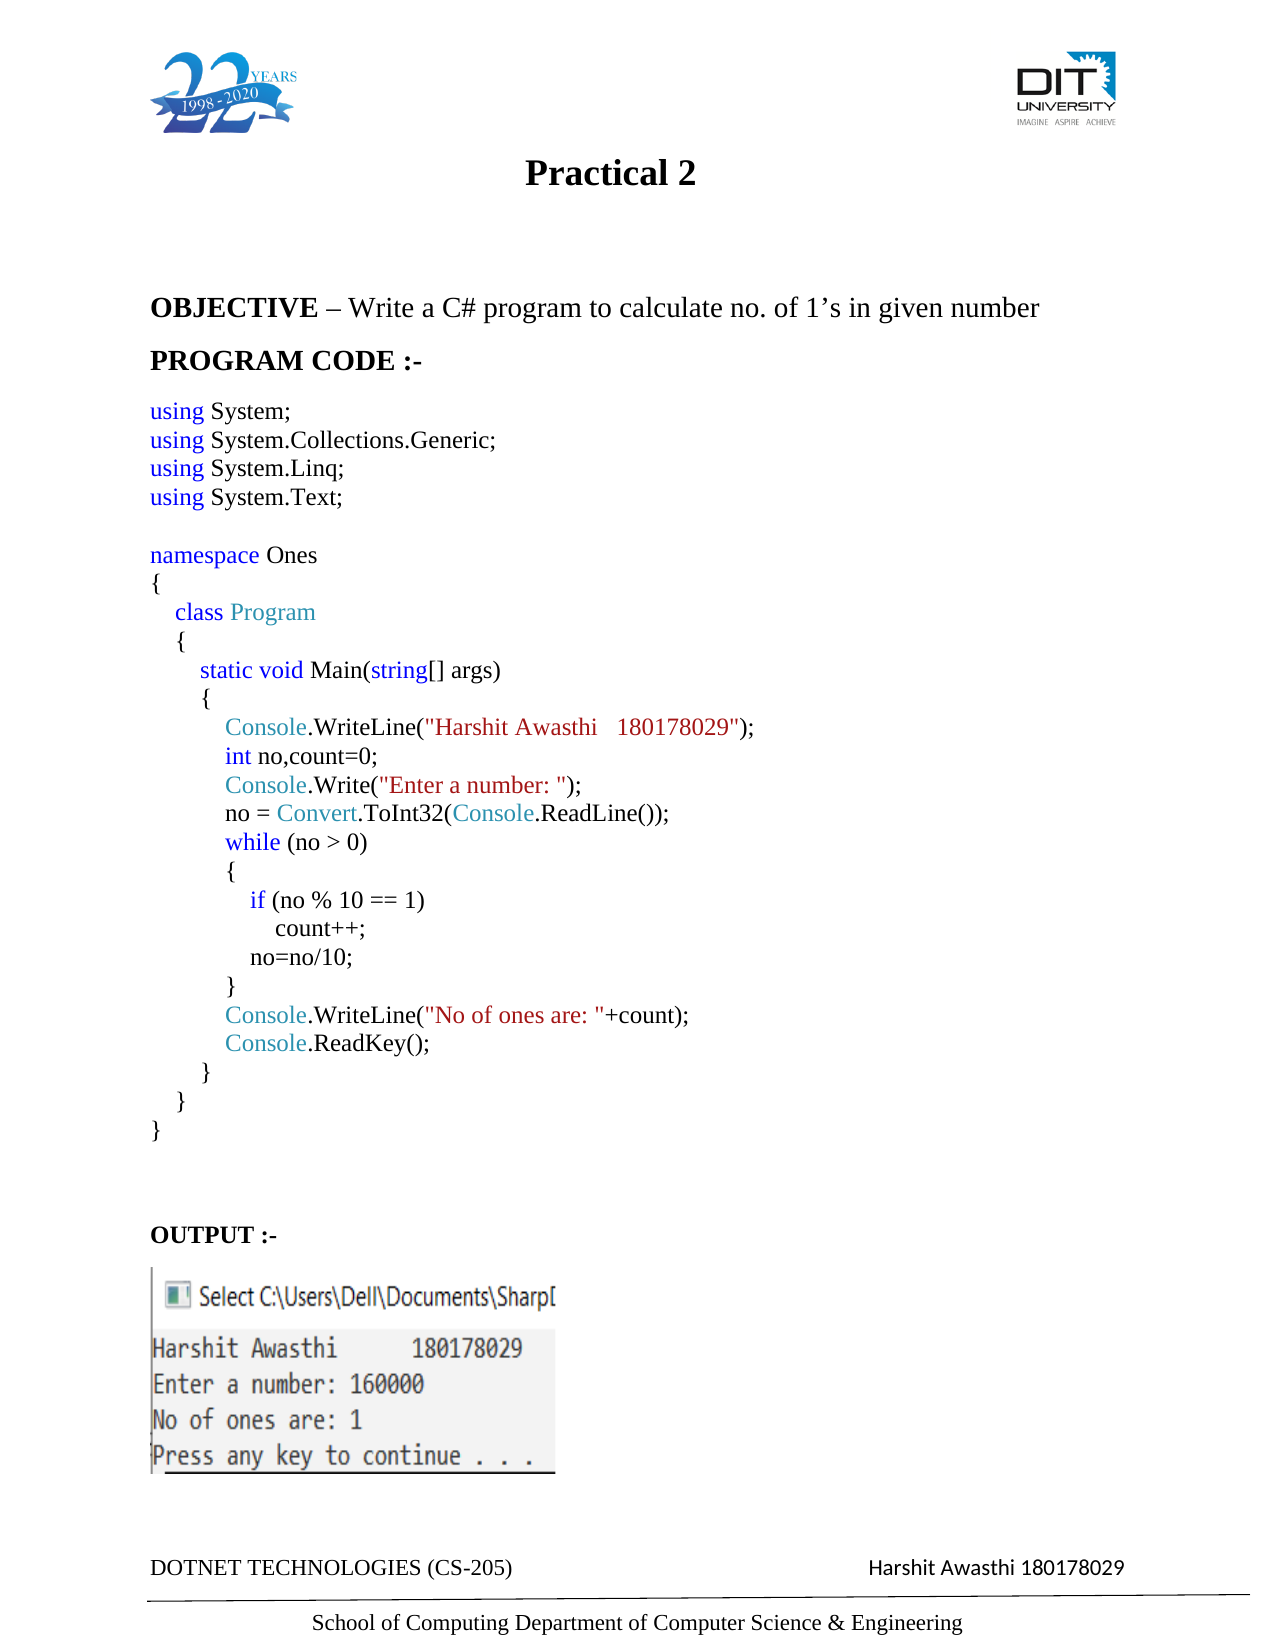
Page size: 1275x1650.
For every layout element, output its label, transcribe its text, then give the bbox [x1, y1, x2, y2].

text } [150, 1115, 1125, 1143]
text using System.Linq; [150, 453, 1125, 482]
text } [150, 1057, 1125, 1086]
text OBJECTIVE – Write a C# program to calculate no. of 1’s in given number [150, 290, 1125, 324]
text class Program [150, 597, 1125, 626]
text Console.Write("Enter a number: "); [150, 770, 1125, 798]
picture [990, 30, 1125, 133]
subtitle Practical 2 [450, 150, 1125, 193]
text if (no % 10 == 1) [150, 885, 1125, 913]
text using System; [150, 396, 1125, 425]
text } [150, 971, 1125, 1000]
text namespace Ones [150, 540, 1125, 568]
text Console.ReadKey(); [150, 1028, 1125, 1057]
text { [150, 626, 1125, 655]
text OUTPUT :- [150, 1220, 1125, 1249]
text } [150, 1086, 1125, 1115]
text no = Convert.ToInt32(Console.ReadLine()); [150, 798, 1125, 827]
picture [150, 1267, 556, 1474]
text PROGRAM CODE :- [150, 343, 1125, 377]
text int no,count=0; [150, 741, 1125, 770]
text { [150, 683, 1125, 712]
picture [150, 52, 297, 133]
text Console.WriteLine("No of ones are: "+count); [150, 1000, 1125, 1028]
text { [150, 568, 1125, 597]
text { [150, 856, 1125, 885]
text while (no > 0) [150, 827, 1125, 856]
text Console.WriteLine("Harshit Awasthi 180178029"); [150, 712, 1125, 741]
text count++; [150, 913, 1125, 942]
text using System.Collections.Generic; [150, 425, 1125, 453]
text no=no/10; [150, 942, 1125, 971]
text using System.Text; [150, 482, 1125, 511]
text static void Main(string[] args) [150, 655, 1125, 683]
